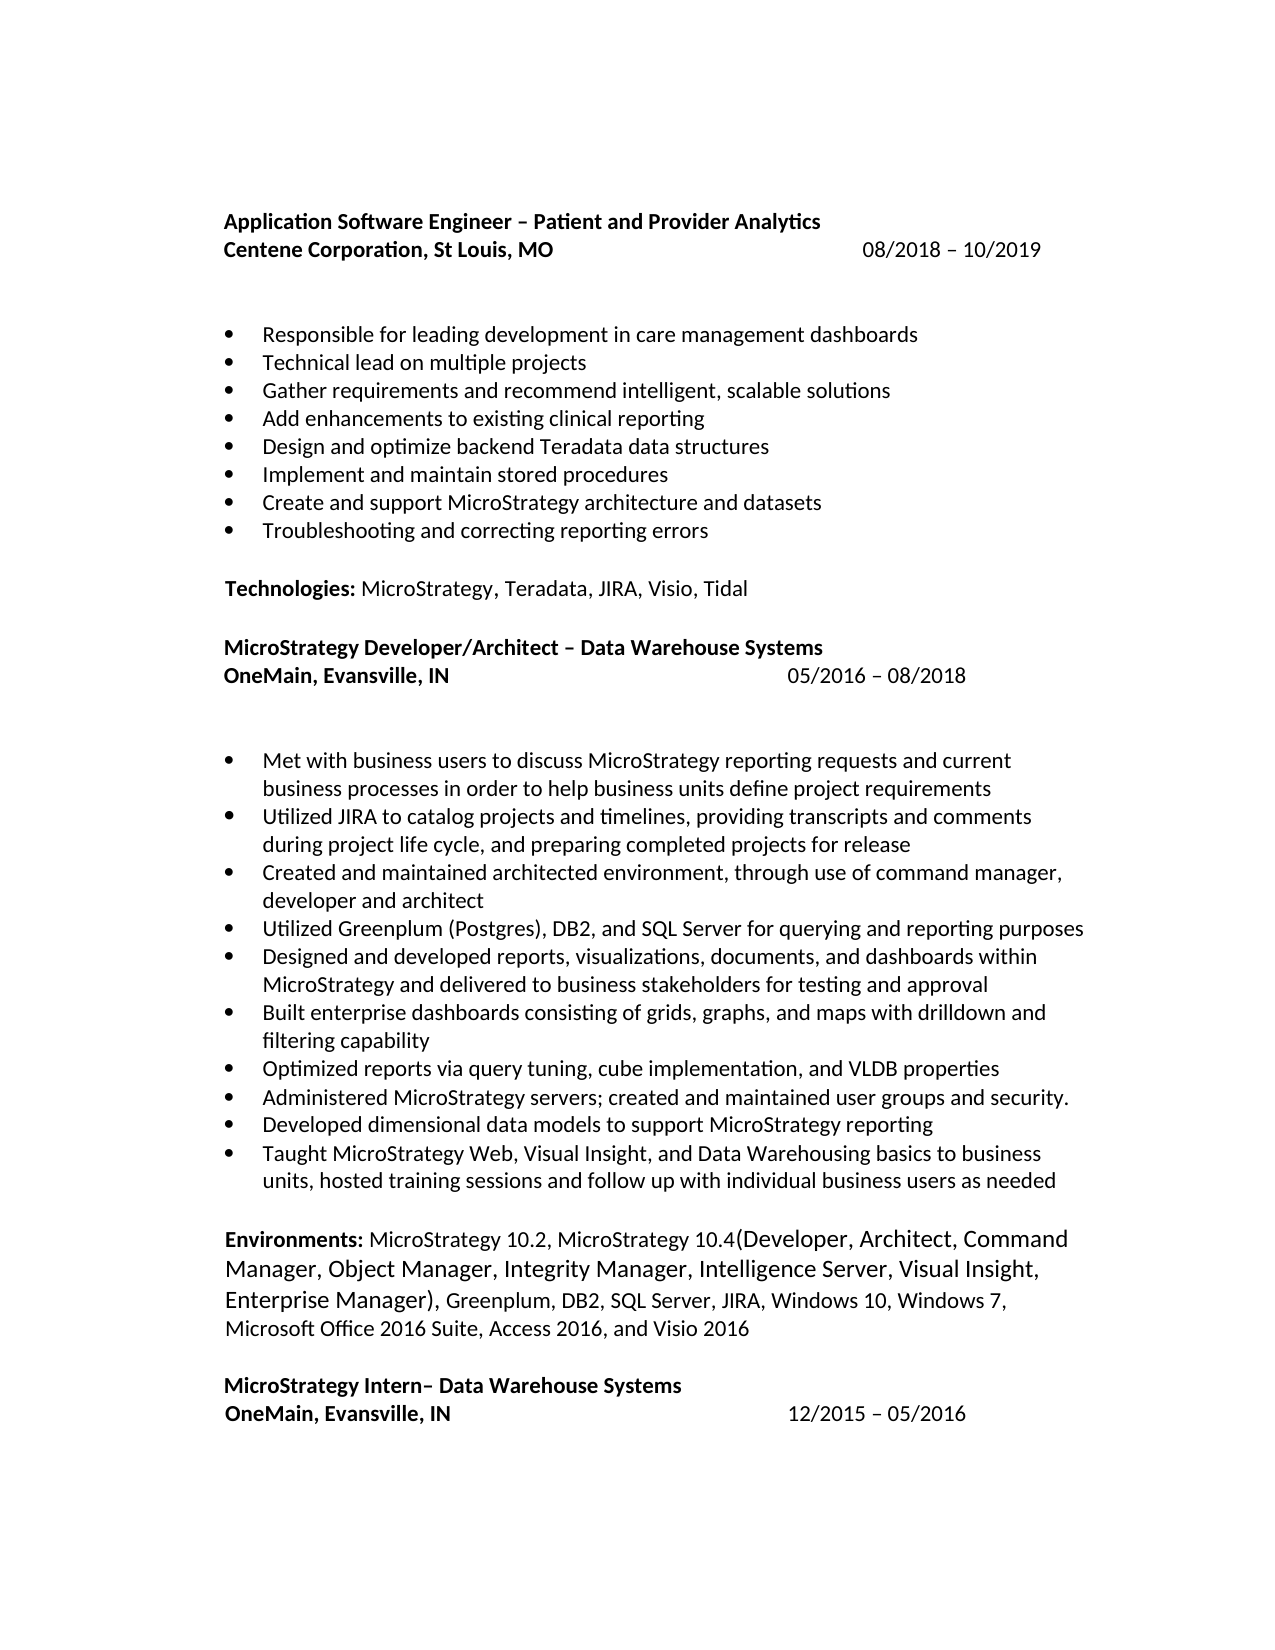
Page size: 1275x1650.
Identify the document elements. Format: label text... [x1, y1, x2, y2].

list Designed and developed reports, visualizations, documents, and dashboards within MicroStrategy and delivered to business stakeholders for testing and approval [225, 942, 1087, 998]
text MicroStrategy Intern– Data Warehouse Systems [187, 1371, 1087, 1399]
list Met with business users to discuss MicroStrategy reporting requests and current business processes in order to help business units define project requirements [225, 746, 1087, 802]
list Responsible for leading development in care management dashboards [225, 320, 1087, 348]
list Utilized Greenplum (Postgres), DB2, and SQL Server for querying and reporting purposes [225, 914, 1087, 942]
list Gather requirements and recommend intelligent, scalable solutions [225, 376, 1087, 404]
list Built enterprise dashboards consisting of grids, graphs, and maps with drilldown and filtering capability [225, 998, 1087, 1054]
list Design and optimize backend Teradata data structures [225, 432, 1087, 460]
list Create and support MicroStrategy architecture and datasets [225, 488, 1087, 516]
list Created and maintained architected environment, through use of command manager, developer and architect [225, 858, 1087, 914]
list Taught MicroStrategy Web, Visual Insight, and Data Warehousing basics to business units, hosted training sessions and follow up with individual business users as needed [225, 1139, 1087, 1195]
list Administered MicroStrategy servers; created and maintained user groups and security. [225, 1083, 1087, 1111]
text Application Software Engineer – Patient and Provider Analytics [187, 207, 1087, 236]
list Optimized reports via query tuning, cube implementation, and VLDB properties [225, 1054, 1087, 1083]
list Troubleshooting and correcting reporting errors [225, 516, 1087, 544]
text Centene Corporation, St Louis, MO 08/2018 – 10/2019 [187, 236, 1087, 292]
text Technologies: MicroStrategy, Teradata, JIRA, Visio, Tidal [225, 572, 1087, 603]
text MicroStrategy Developer/Architect – Data Warehouse Systems [187, 633, 1087, 662]
list Add enhancements to existing clinical reporting [225, 404, 1087, 432]
list Technical lead on multiple projects [225, 348, 1087, 376]
text Environments: MicroStrategy 10.2, MicroStrategy 10.4(Developer, Architect, Command Manager, Object Manager, Integrity Manager, Intelligence Server, Visual Insight, Enterprise Manager), Greenplum, DB2, SQL Server, JIRA, Windows 10, Windows 7, Microsoft Office 2016 Suite, Access 2016, and Visio 2016 [225, 1223, 1087, 1342]
list Implement and maintain stored procedures [225, 460, 1087, 488]
list Utilized JIRA to catalog projects and timelines, providing transcripts and comments during project life cycle, and preparing completed projects for release [225, 802, 1087, 858]
text OneMain, Evansville, IN 12/2015 – 05/2016 [225, 1399, 1087, 1427]
text OneMain, Evansville, IN 05/2016 – 08/2018 [187, 662, 1087, 718]
list Developed dimensional data models to support MicroStrategy reporting [225, 1111, 1087, 1139]
